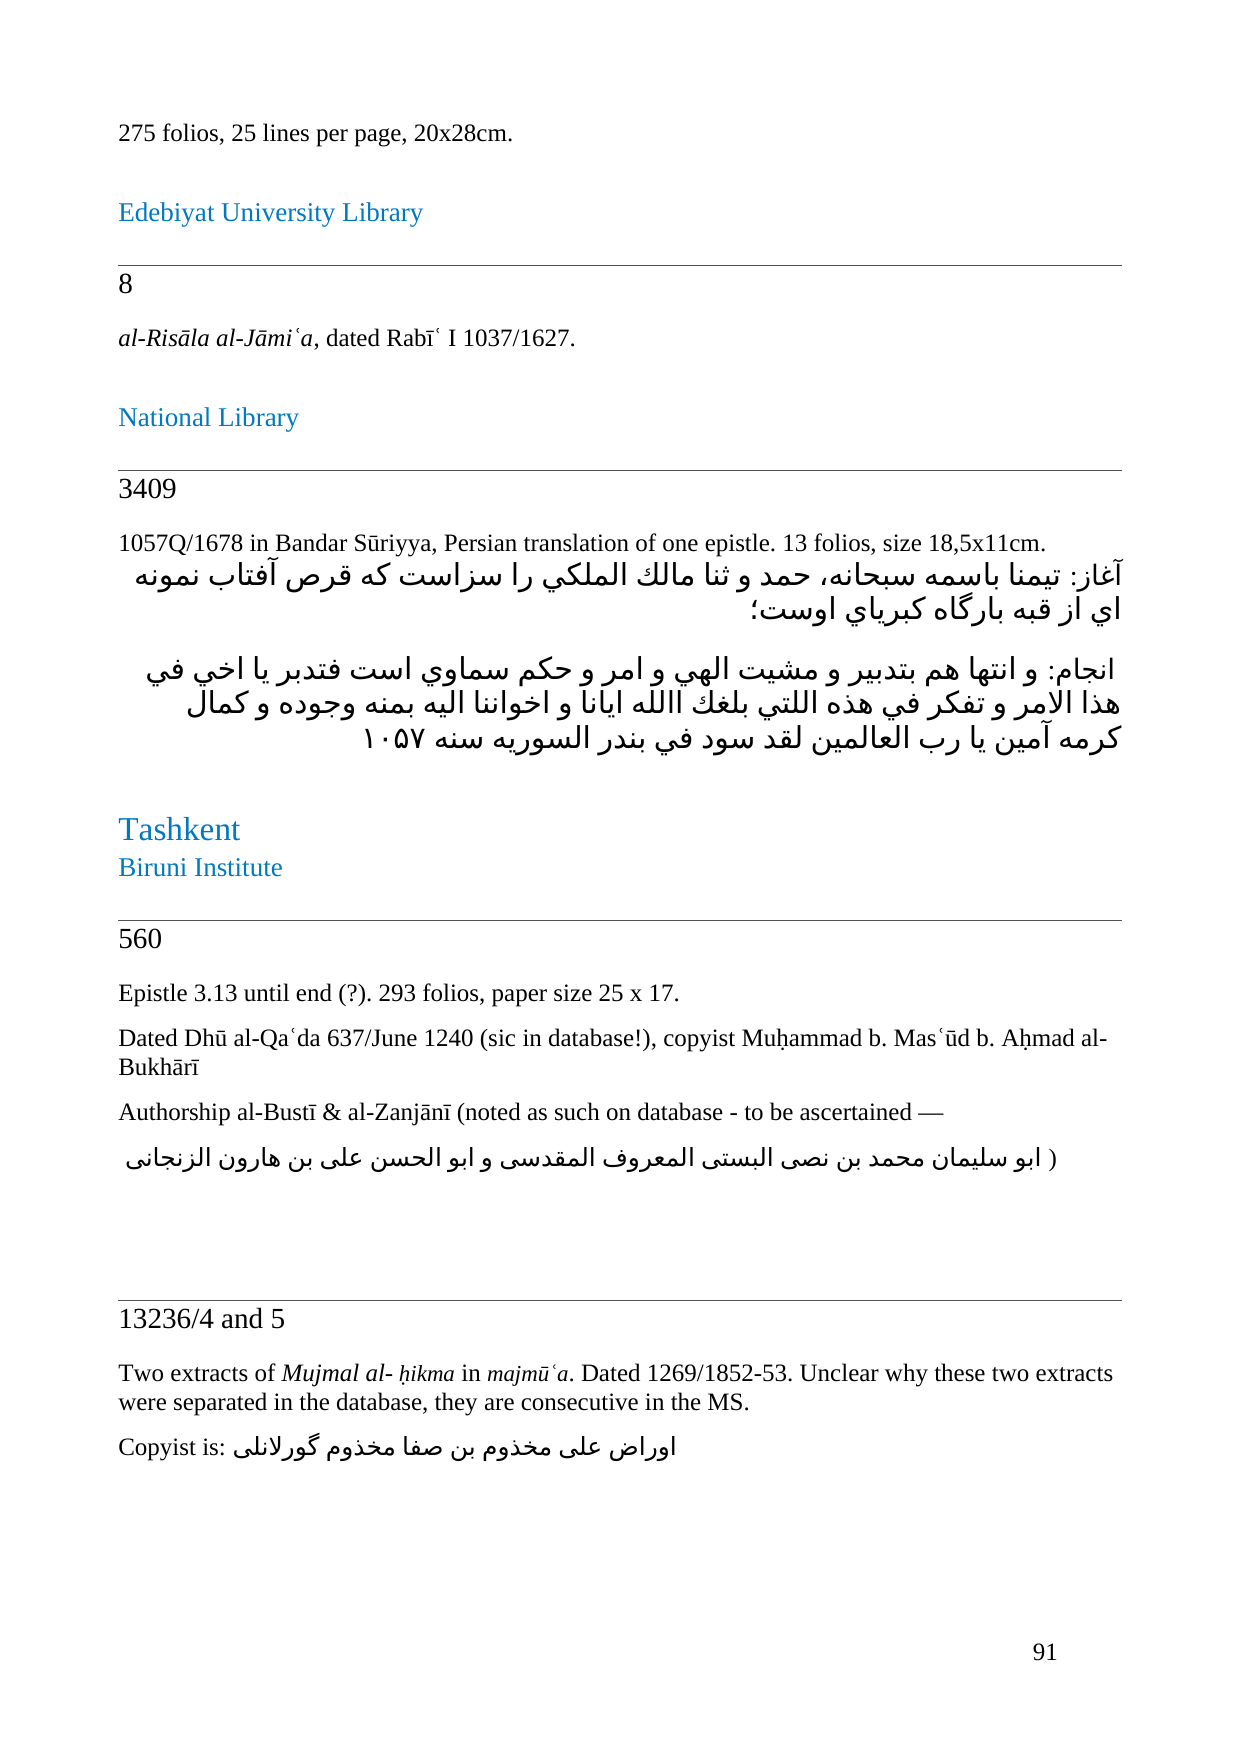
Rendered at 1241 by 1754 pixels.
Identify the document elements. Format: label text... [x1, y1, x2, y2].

subtitle 560 [118, 921, 1122, 954]
text al-Risāla al-Jāmiʿa, dated Rabīʿ I 1037/1627. [118, 323, 1122, 352]
subtitle Edebiyat University Library [118, 196, 1122, 228]
subtitle Tashkent [118, 809, 1122, 847]
subtitle National Library [118, 401, 1122, 432]
text 1057Q/1678 in Bandar Sūriyya, Persian translation of one epistle. 13 folios, size 18,5x11cm. [118, 528, 1122, 557]
subtitle 3409 [118, 471, 1122, 504]
text 275 folios, 25 lines per page, 20x28cm. [118, 118, 1122, 147]
text ابو سليمان محمد بن نصى البستى المعروف المقدسى و ابو الحسن على بن هارون الزنجانى ) [118, 1143, 1122, 1172]
subtitle 13236/4 and 5 [118, 1301, 1122, 1334]
text انجام: و انتها هم بتدبير و مشيت الهي و امر و حكم سماوي است فتدبر يا اخي في هذا الامر و تفكر في هذه اللتي بلغك االله ايانا و اخواننا اليه بمنه وجوده و كمال كرمه آمين يا رب العالمين لقد سود في بندر السوريه سنه ۱۰۵۷ [118, 651, 1122, 784]
text Authorship al-Bustī & al-Zanjānī (noted as such on database - to be ascertained — [118, 1097, 1122, 1126]
subtitle Biruni Institute [118, 851, 1122, 882]
subtitle 8 [118, 266, 1122, 300]
text Two extracts of Mujmal al- ḥikma in majmūʿa. Dated 1269/1852-53. Unclear why these two extracts were separated in the database, they are consecutive in the MS. [118, 1358, 1122, 1415]
text آغاز: تيمنا باسمه سبحانه، حمد و ثنا مالك الملكي را سزاست كه قرص آفتاب نمونه اي از قبه بارگاه كبرياي اوست؛ [118, 557, 1122, 626]
text Dated Dhū al-Qaʿda 637/June 1240 (sic in database!), copyist Muḥammad b. Masʿūd b. Aḥmad al-Bukhārī [118, 1023, 1122, 1081]
text Epistle 3.13 until end (?). 293 folios, paper size 25 x 17. [118, 978, 1122, 1007]
text Copyist is: اوراض على مخذوم بن صفا مخذوم گورلانلی [118, 1432, 1122, 1461]
